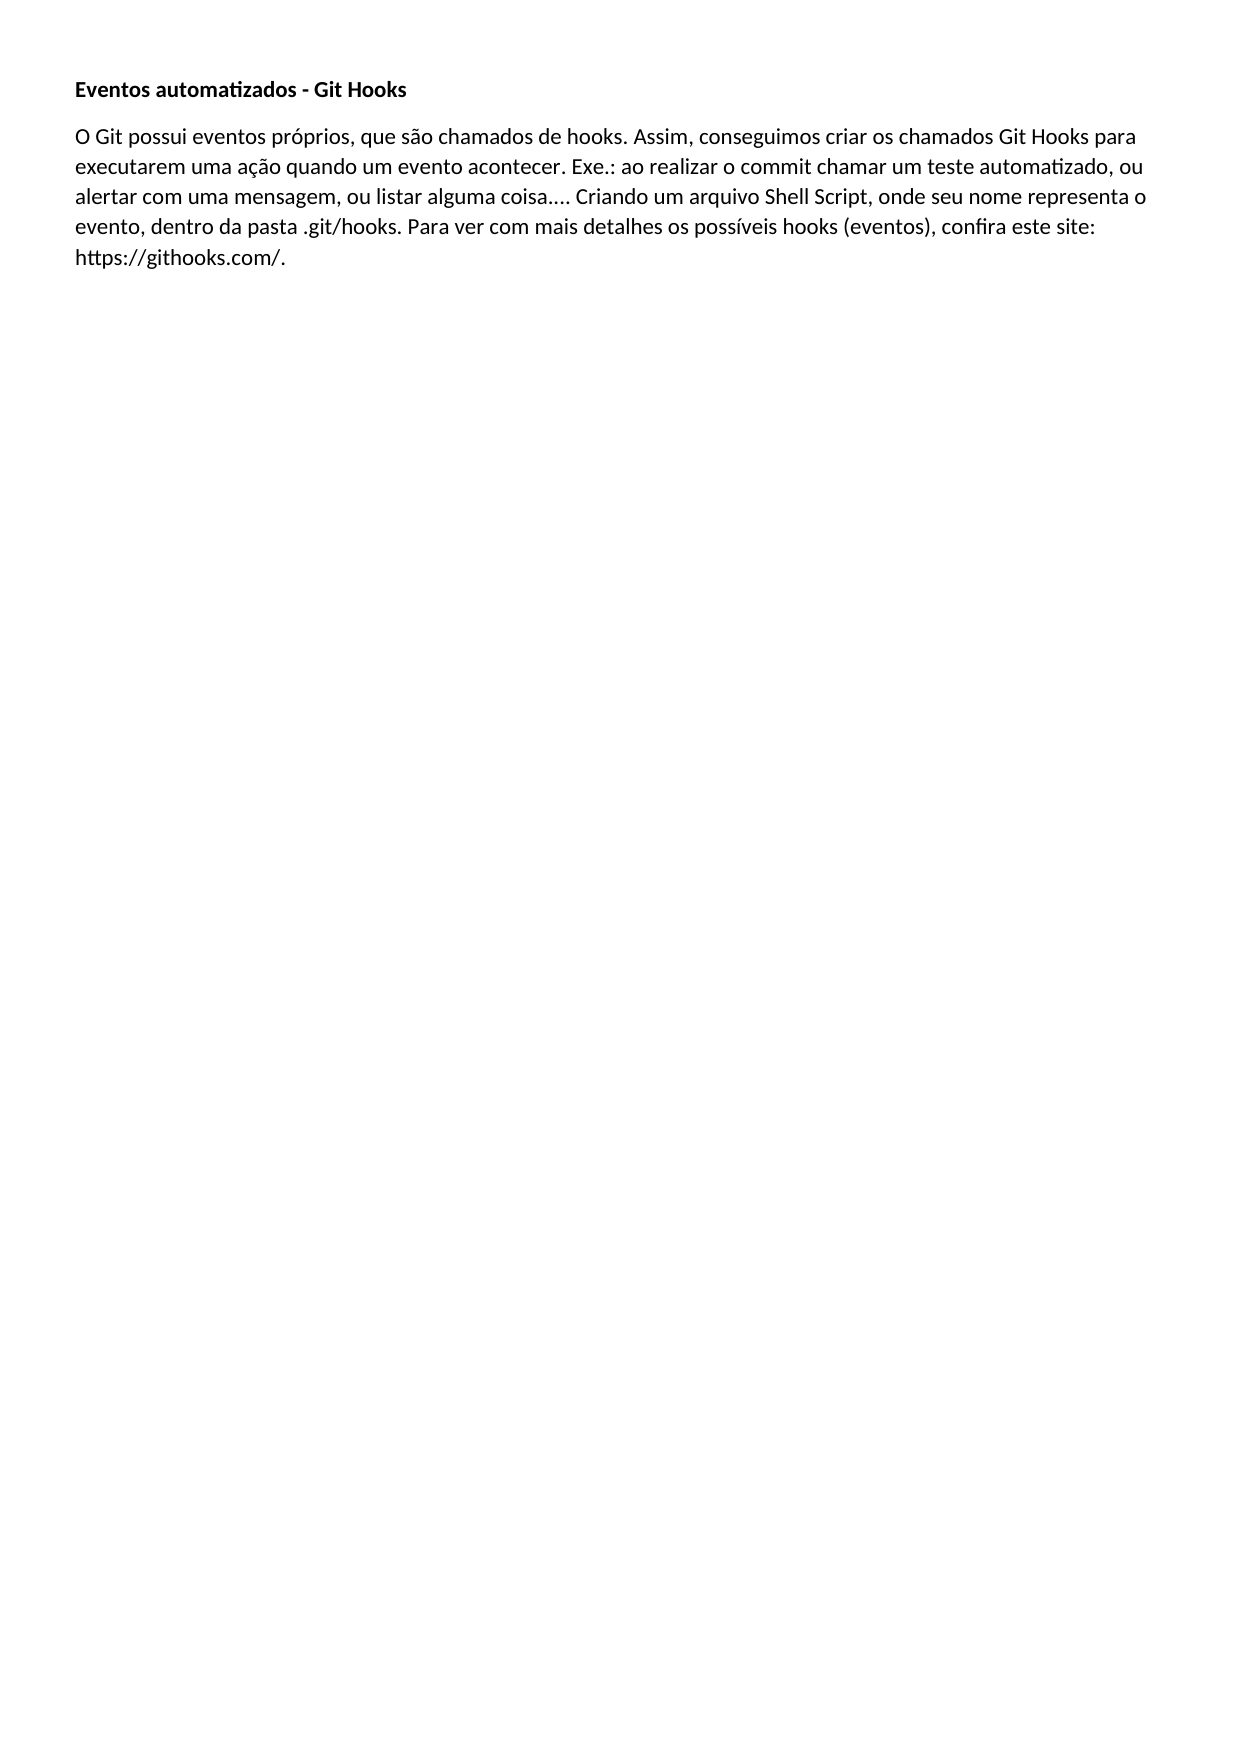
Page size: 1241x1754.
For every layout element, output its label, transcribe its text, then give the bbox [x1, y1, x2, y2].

text Eventos automatizados - Git Hooks [75, 75, 1165, 103]
text O Git possui eventos próprios, que são chamados de hooks. Assim, conseguimos criar os chamados Git Hooks para executarem uma ação quando um evento acontecer. Exe.: ao realizar o commit chamar um teste automatizado, ou alertar com uma mensagem, ou listar alguma coisa.... Criando um arquivo Shell Script, onde seu nome representa o evento, dentro da pasta .git/hooks. Para ver com mais detalhes os possíveis hooks (eventos), confira este site: https://githooks.com/. [75, 122, 1165, 271]
